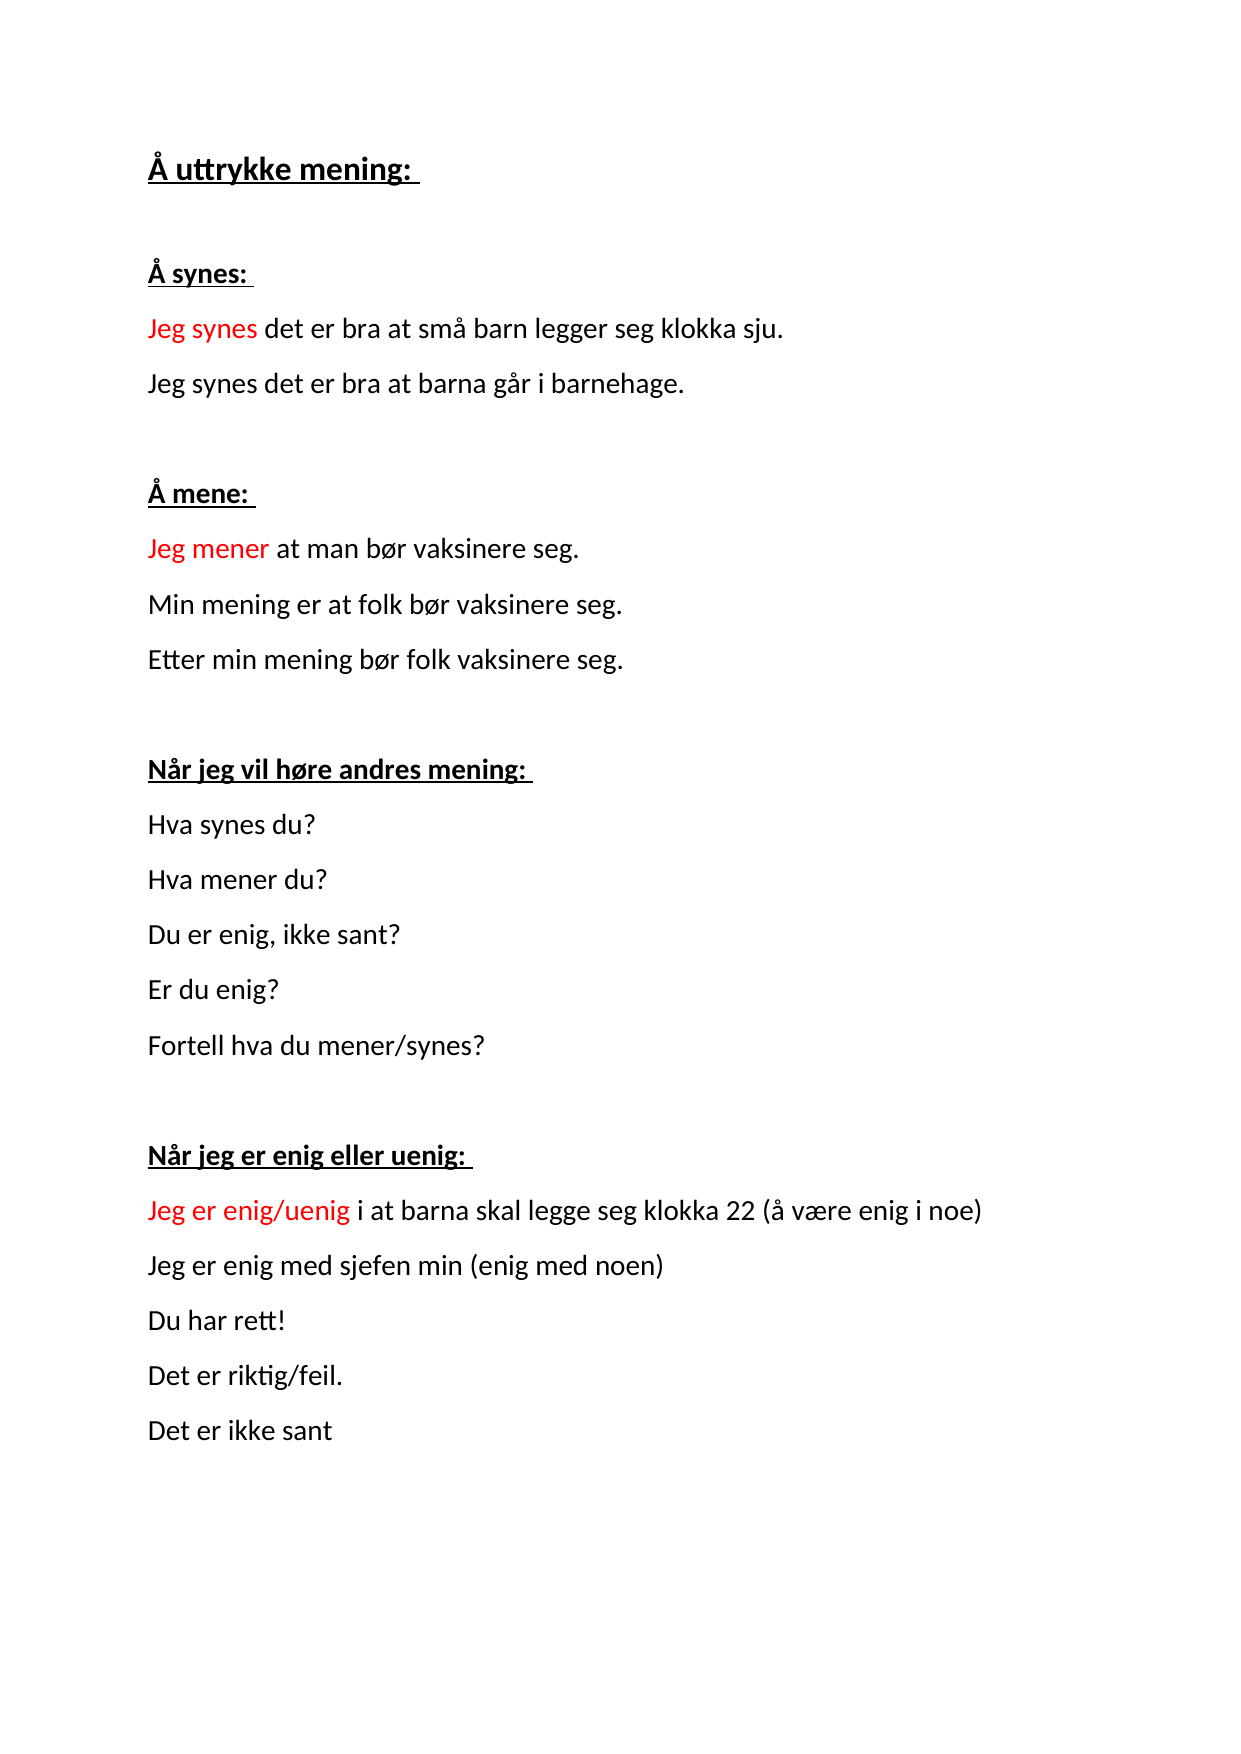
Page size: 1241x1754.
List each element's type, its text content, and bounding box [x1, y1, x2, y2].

text Når jeg er enig eller uenig: [148, 1137, 1093, 1172]
text Du er enig, ikke sant? [148, 916, 1093, 952]
text Etter min mening bør folk vaksinere seg. [148, 641, 1093, 676]
text Det er ikke sant [148, 1412, 1093, 1448]
text Er du enig? [148, 971, 1093, 1007]
text Å mene: [148, 476, 1093, 511]
text Jeg synes det er bra at små barn legger seg klokka sju. [148, 310, 1093, 346]
text Min mening er at folk bør vaksinere seg. [148, 586, 1093, 621]
text Hva mener du? [148, 861, 1093, 897]
text Når jeg vil høre andres mening: [148, 751, 1093, 787]
text Hva synes du? [148, 806, 1093, 842]
text Jeg er enig med sjefen min (enig med noen) [148, 1247, 1093, 1283]
text Jeg mener at man bør vaksinere seg. [148, 531, 1093, 566]
text Du har rett! [148, 1302, 1093, 1338]
text Jeg er enig/uenig i at barna skal legge seg klokka 22 (å være enig i noe) [148, 1192, 1093, 1227]
text Fortell hva du mener/synes? [148, 1027, 1093, 1062]
text Jeg synes det er bra at barna går i barnehage. [148, 365, 1093, 401]
text Å uttrykke mening: [148, 148, 1093, 188]
text Å synes: [148, 255, 1093, 291]
text Det er riktig/feil. [148, 1357, 1093, 1393]
